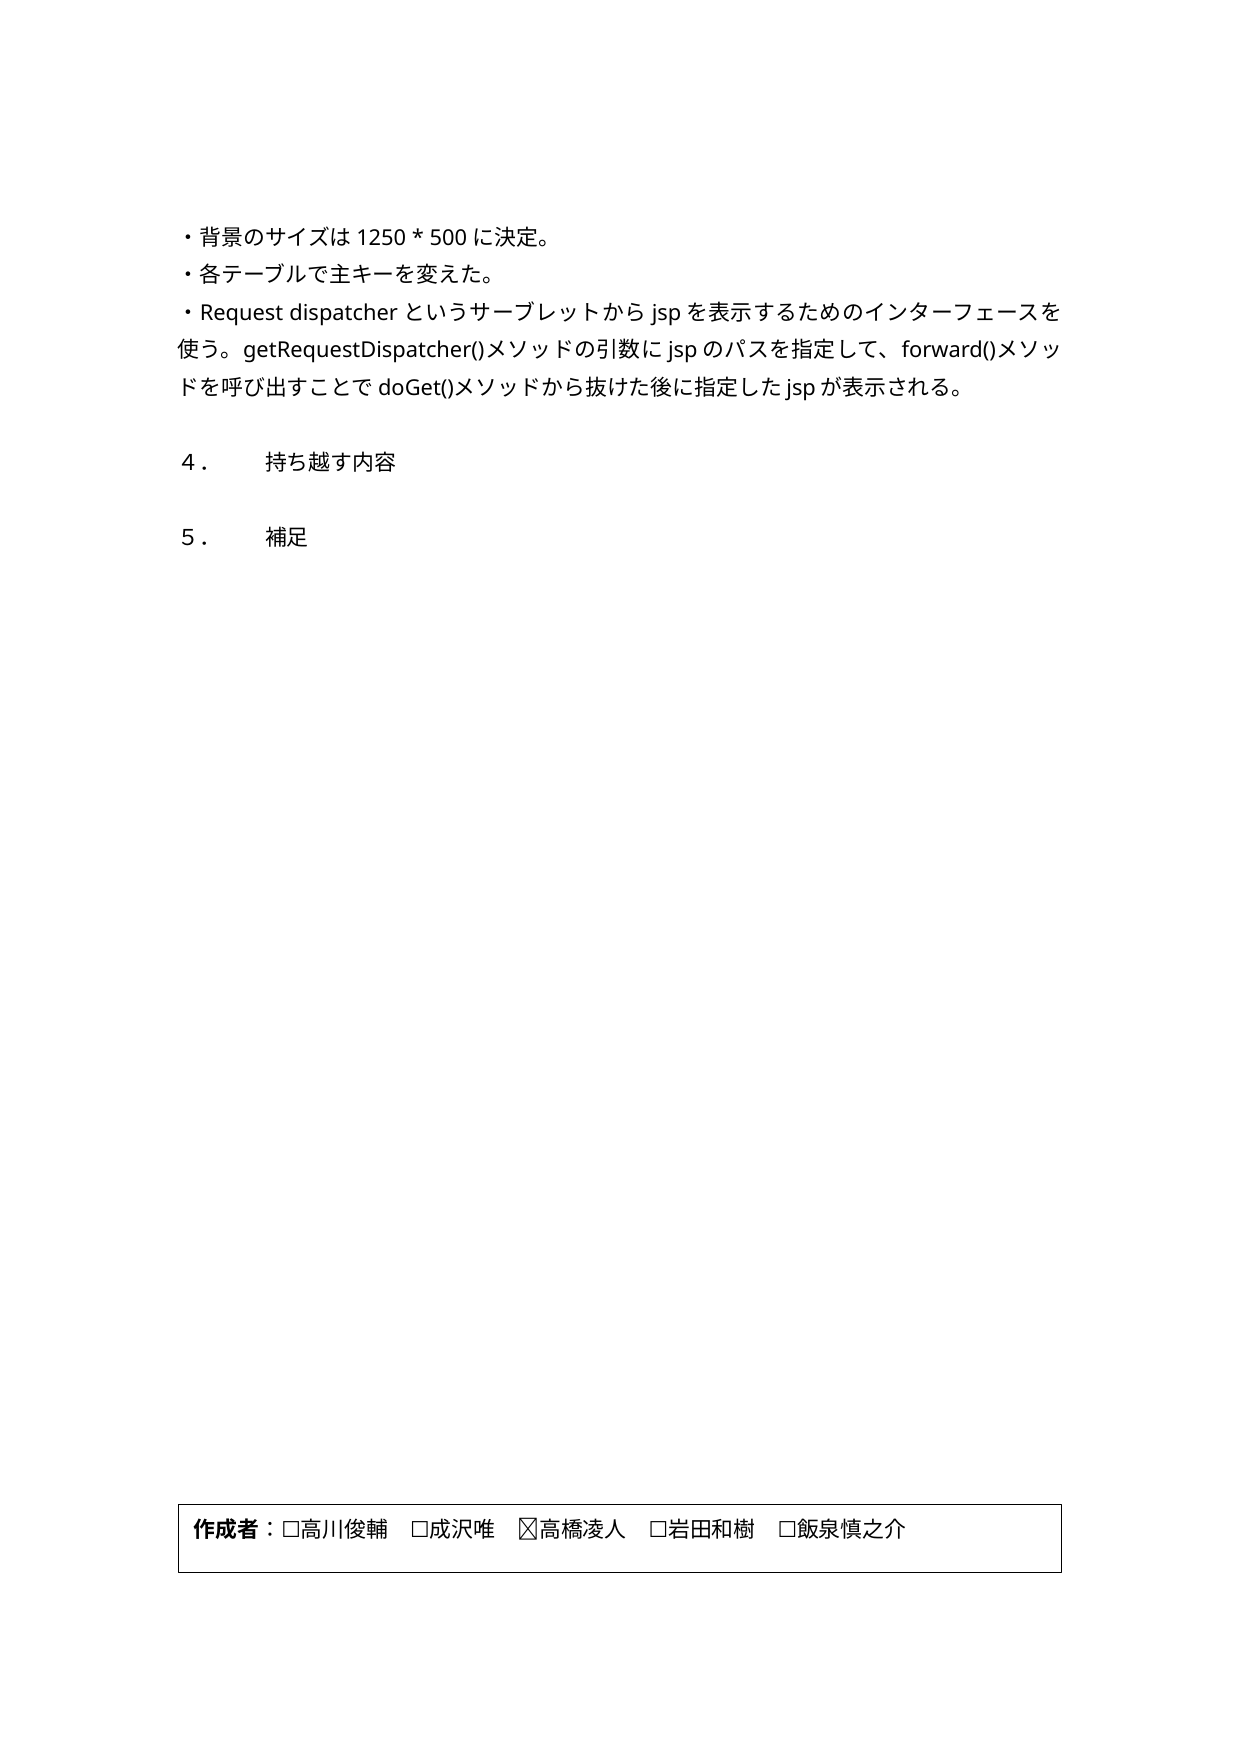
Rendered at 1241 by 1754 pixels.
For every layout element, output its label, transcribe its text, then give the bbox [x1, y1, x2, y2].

text ・背景のサイズは1250 * 500 に決定。 [177, 217, 1063, 254]
text ・Request dispatcherというサーブレットからjspを表示するためのインターフェースを使う。getRequestDispatcher()メソッドの引数にjspのパスを指定して、forward()メソッドを呼び出すことでdoGet()メソッドから抜けた後に指定したjspが表示される。 [177, 292, 1063, 404]
text ・各テーブルで主キーを変えた。 [177, 254, 1063, 292]
list 補足 [177, 517, 1063, 554]
list 持ち越す内容 [177, 442, 1063, 479]
